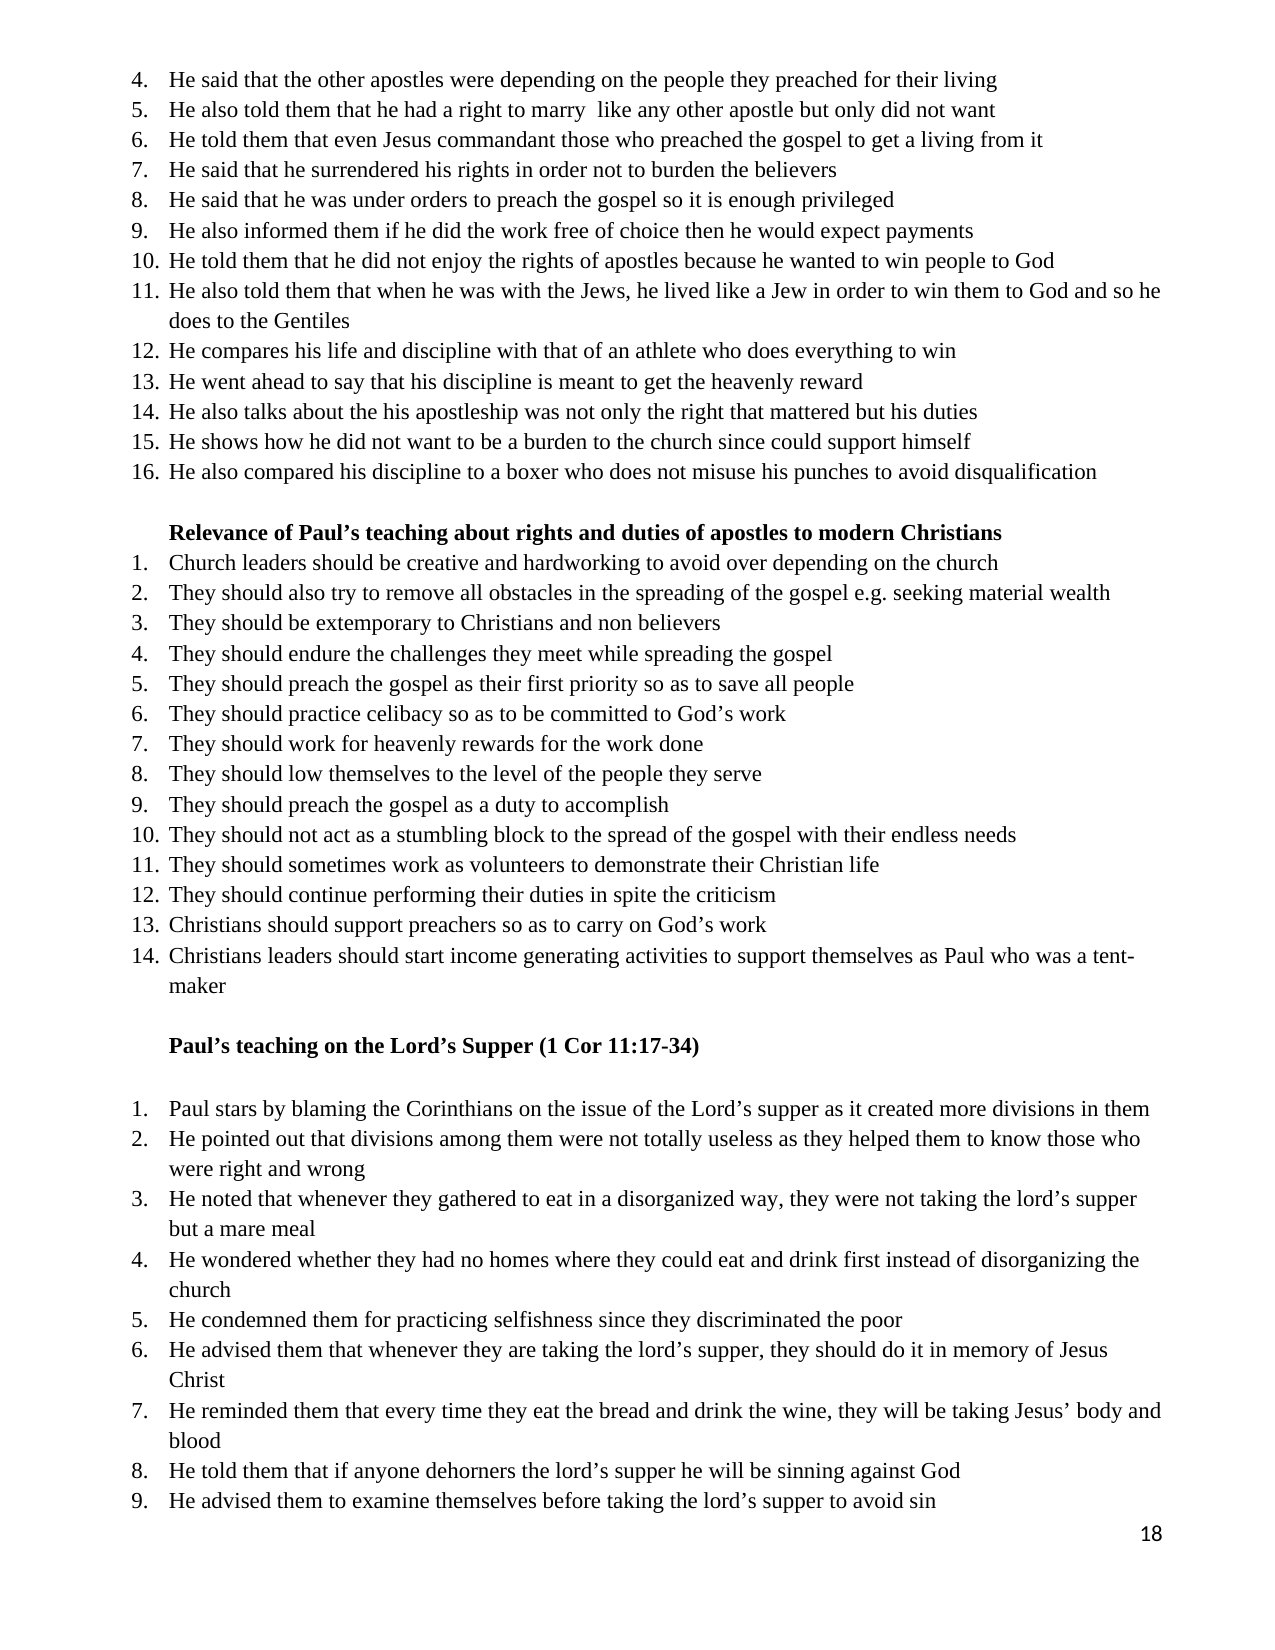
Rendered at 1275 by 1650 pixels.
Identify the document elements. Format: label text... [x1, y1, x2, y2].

list He shows how he did not want to be a burden to the church since could support himself [131, 428, 1162, 454]
list He also told them that when he was with the Jews, he lived like a Jew in order to win them to God and so he does to the Gentiles [131, 277, 1162, 334]
list Paul stars by blaming the Corinthians on the issue of the Lord’s supper as it created more divisions in them [131, 1095, 1162, 1121]
list He said that he surrendered his rights in order not to burden the believers [131, 156, 1162, 183]
list Church leaders should be creative and hardworking to avoid over depending on the church [131, 549, 1162, 575]
list Paul’s teaching on the Lord’s Supper (1 Cor 11:17-34) [169, 1032, 1162, 1059]
list They should also try to remove all obstacles in the spreading of the gospel e.g. seeking material wealth [131, 579, 1162, 606]
list He said that the other apostles were depending on the people they preached for their living [131, 66, 1162, 92]
list They should be extemporary to Christians and non believers [131, 609, 1162, 636]
list He also talks about the his apostleship was not only the right that mattered but his duties [131, 398, 1162, 424]
list They should sometimes work as volunteers to demonstrate their Christian life [131, 851, 1162, 877]
list He compares his life and discipline with that of an athlete who does everything to win [131, 337, 1162, 364]
list Relevance of Paul’s teaching about rights and duties of apostles to modern Christians [169, 519, 1162, 545]
list They should preach the gospel as their first priority so as to save all people [131, 670, 1162, 696]
list They should practice celibacy so as to be committed to God’s work [131, 700, 1162, 726]
list They should work for heavenly rewards for the work done [131, 730, 1162, 757]
list They should endure the challenges they meet while spreading the gospel [131, 639, 1162, 666]
list He wondered whether they had no homes where they could eat and drink first instead of disorganizing the church [131, 1246, 1162, 1302]
list He also told them that he had a right to marry like any other apostle but only did not want [131, 96, 1162, 122]
list He reminded them that every time they eat the bread and drink the wine, they will be taking Jesus’ body and blood [131, 1397, 1162, 1453]
list He also informed them if he did the work free of choice then he would expect payments [131, 217, 1162, 243]
list He pointed out that divisions among them were not totally useless as they helped them to know those who were right and wrong [131, 1125, 1162, 1181]
list He condemned them for practicing selfishness since they discriminated the poor [131, 1306, 1162, 1332]
list Christians leaders should start income generating activities to support themselves as Paul who was a tent-maker [131, 942, 1162, 998]
list They should continue performing their duties in spite the criticism [131, 881, 1162, 908]
list He said that he was under orders to preach the gospel so it is enough privileged [131, 186, 1162, 213]
list Christians should support preachers so as to carry on God’s work [131, 911, 1162, 938]
list He also compared his discipline to a boxer who does not misuse his punches to avoid disqualification [131, 458, 1162, 485]
list He advised them to examine themselves before taking the lord’s supper to avoid sin [131, 1487, 1162, 1514]
list They should preach the gospel as a duty to accomplish [131, 791, 1162, 817]
list He went ahead to say that his discipline is meant to get the heavenly reward [131, 368, 1162, 394]
list He noted that whenever they gathered to eat in a disorganized way, they were not taking the lord’s supper but a mare meal [131, 1185, 1162, 1242]
list They should not act as a stumbling block to the spread of the gospel with their endless needs [131, 821, 1162, 847]
list They should low themselves to the level of the people they serve [131, 760, 1162, 787]
list He told them that if anyone dehorners the lord’s supper he will be sinning against God [131, 1457, 1162, 1483]
list He advised them that whenever they are taking the lord’s supper, they should do it in memory of Jesus Christ [131, 1336, 1162, 1393]
list He told them that even Jesus commandant those who preached the gospel to get a living from it [131, 126, 1162, 152]
list He told them that he did not enjoy the rights of apostles because he wanted to win people to God [131, 247, 1162, 273]
